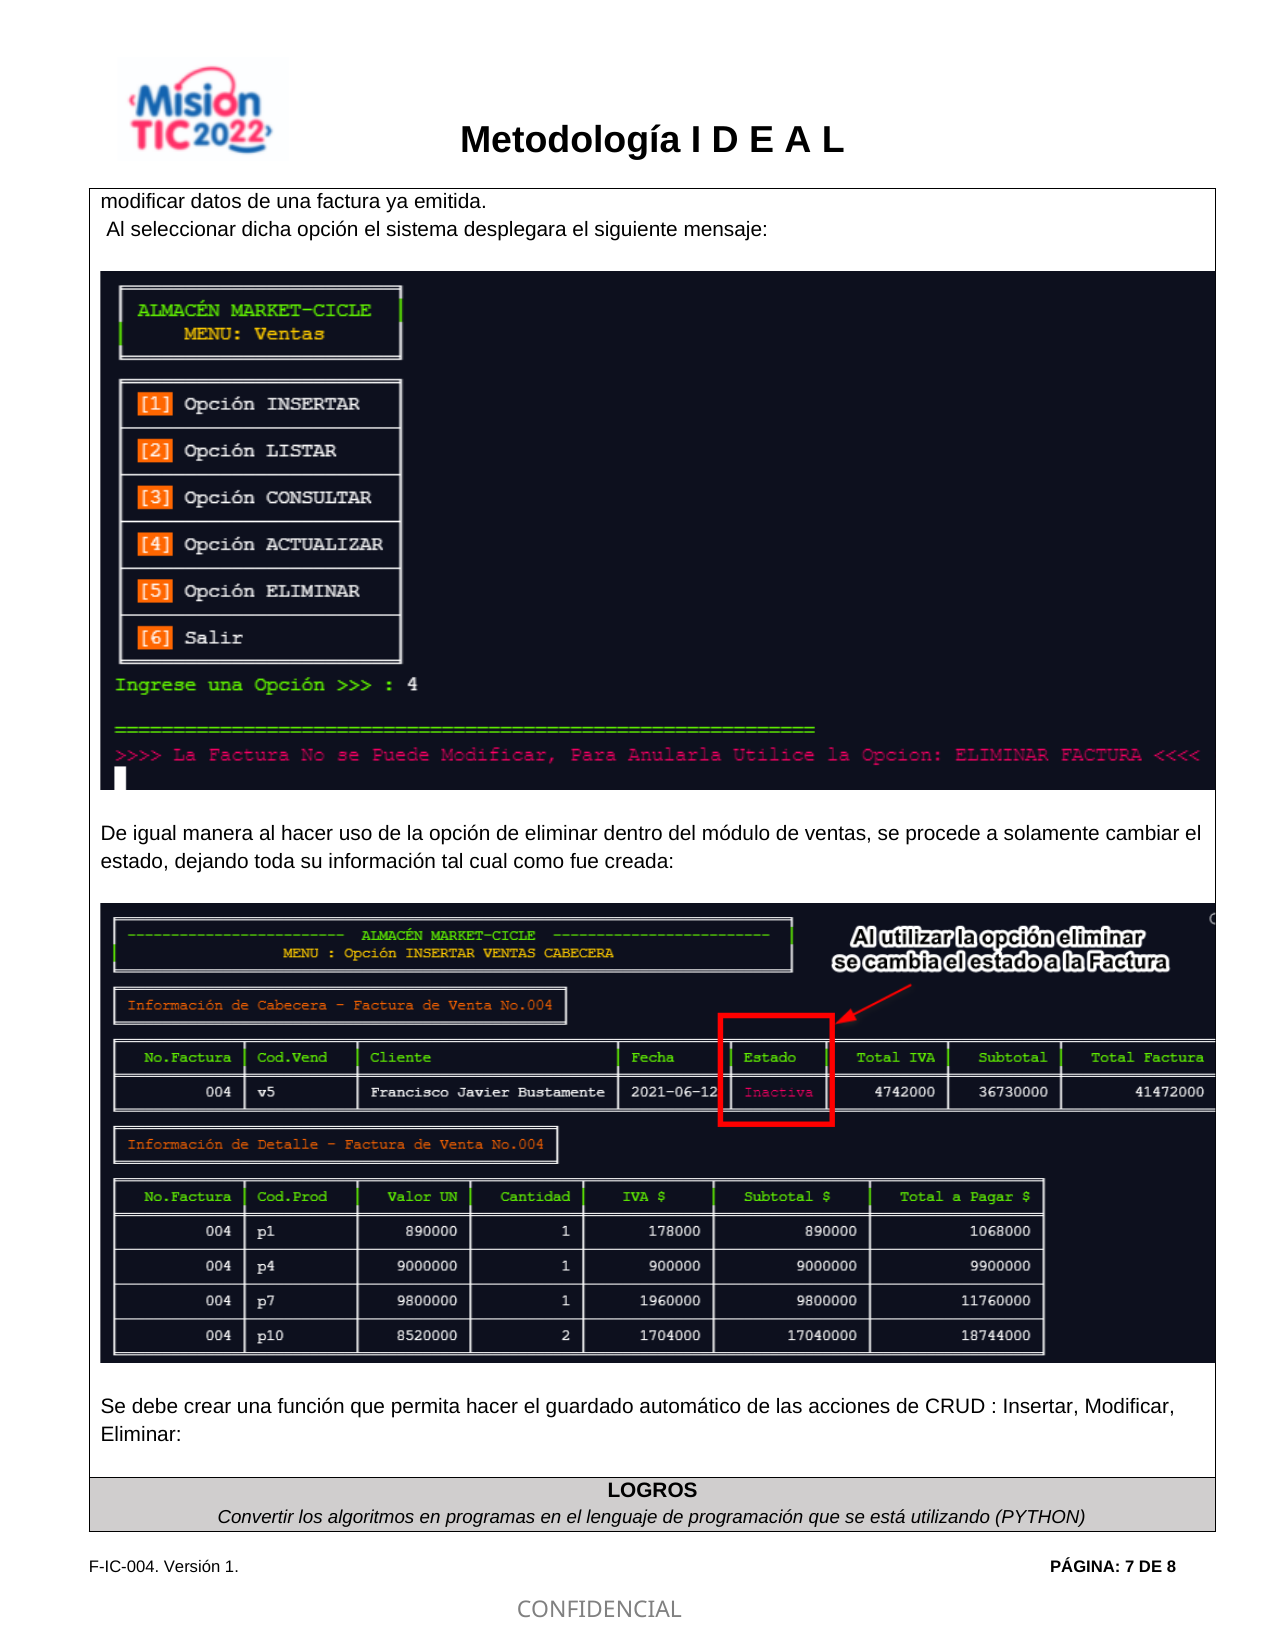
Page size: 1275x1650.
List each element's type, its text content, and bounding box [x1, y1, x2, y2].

picture [117, 57, 289, 161]
picture [100, 271, 1216, 790]
picture [100, 903, 1216, 1363]
table_cell LOGROS Convertir los algoritmos en programas en el lenguaje de programación que se está utilizando (PYTHON) [90, 1478, 1215, 1531]
